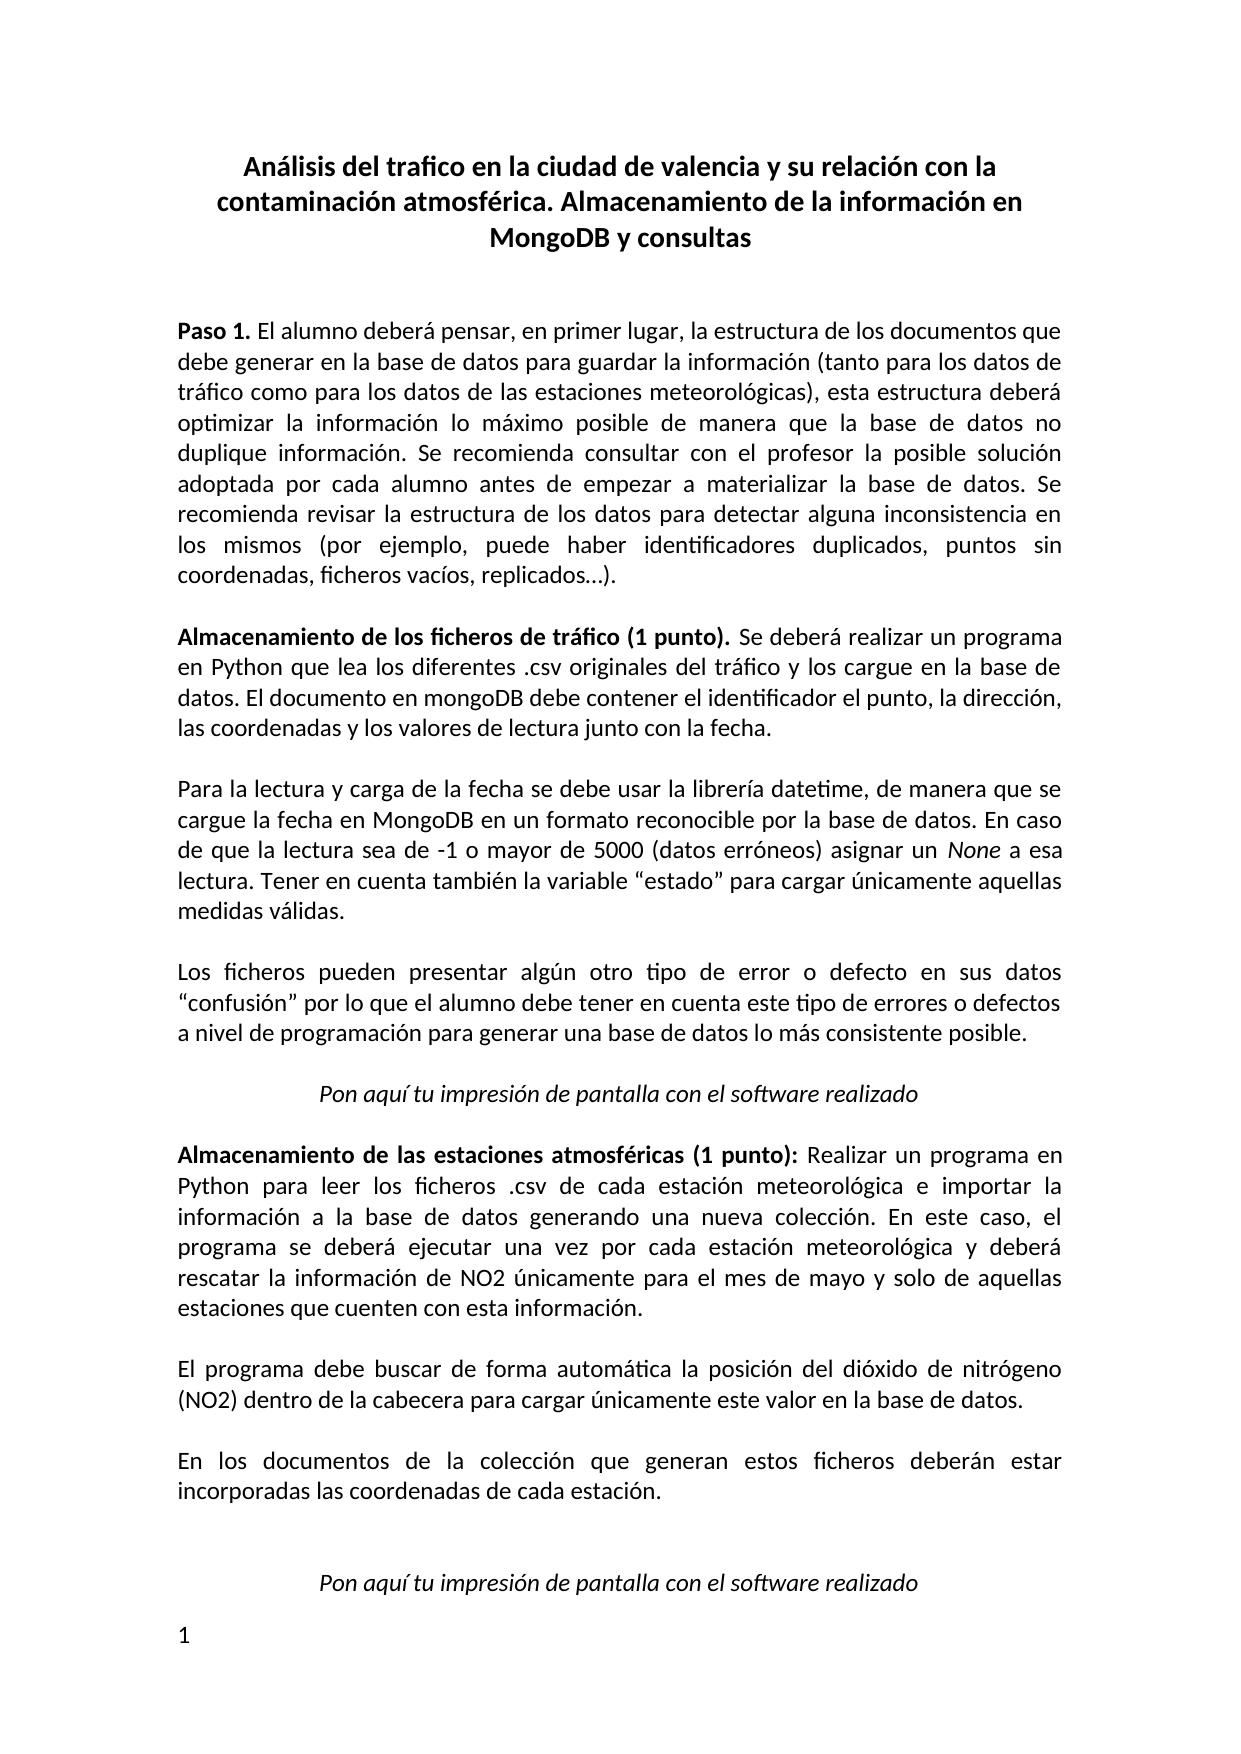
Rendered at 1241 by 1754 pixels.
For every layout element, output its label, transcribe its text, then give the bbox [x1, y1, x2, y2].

text Almacenamiento de los ficheros de tráfico (1 punto). Se deberá realizar un programa en Python que lea los diferentes .csv originales del tráfico y los cargue en la base de datos. El documento en mongoDB debe contener el identificador el punto, la dirección, las coordenadas y los valores de lectura junto con la fecha. [177, 621, 1063, 743]
text Pon aquí tu impresión de pantalla con el software realizado [177, 1078, 1063, 1109]
text Análisis del trafico en la ciudad de valencia y su relación con la contaminación atmosférica. Almacenamiento de la información en MongoDB y consultas [177, 148, 1063, 254]
text Paso 1. El alumno deberá pensar, en primer lugar, la estructura de los documentos que debe generar en la base de datos para guardar la información (tanto para los datos de tráfico como para los datos de las estaciones meteorológicas), esta estructura deberá optimizar la información lo máximo posible de manera que la base de datos no duplique información. Se recomienda consultar con el profesor la posible solución adoptada por cada alumno antes de empezar a materializar la base de datos. Se recomienda revisar la estructura de los datos para detectar alguna inconsistencia en los mismos (por ejemplo, puede haber identificadores duplicados, puntos sin coordenadas, ficheros vacíos, replicados…). [177, 316, 1063, 590]
text Para la lectura y carga de la fecha se debe usar la librería datetime, de manera que se cargue la fecha en MongoDB en un formato reconocible por la base de datos. En caso de que la lectura sea de -1 o mayor de 5000 (datos erróneos) asignar un None a esa lectura. Tener en cuenta también la variable “estado” para cargar únicamente aquellas medidas válidas. [177, 773, 1063, 926]
text Los ficheros pueden presentar algún otro tipo de error o defecto en sus datos “confusión” por lo que el alumno debe tener en cuenta este tipo de errores o defectos a nivel de programación para generar una base de datos lo más consistente posible. [177, 956, 1063, 1048]
text El programa debe buscar de forma automática la posición del dióxido de nitrógeno (NO2) dentro de la cabecera para cargar únicamente este valor en la base de datos. [177, 1353, 1063, 1414]
text Pon aquí tu impresión de pantalla con el software realizado [177, 1567, 1063, 1597]
text En los documentos de la colección que generan estos ficheros deberán estar incorporadas las coordenadas de cada estación. [177, 1445, 1063, 1506]
text Almacenamiento de las estaciones atmosféricas (1 punto): Realizar un programa en Python para leer los ficheros .csv de cada estación meteorológica e importar la información a la base de datos generando una nueva colección. En este caso, el programa se deberá ejecutar una vez por cada estación meteorológica y deberá rescatar la información de NO2 únicamente para el mes de mayo y solo de aquellas estaciones que cuenten con esta información. [177, 1139, 1063, 1323]
